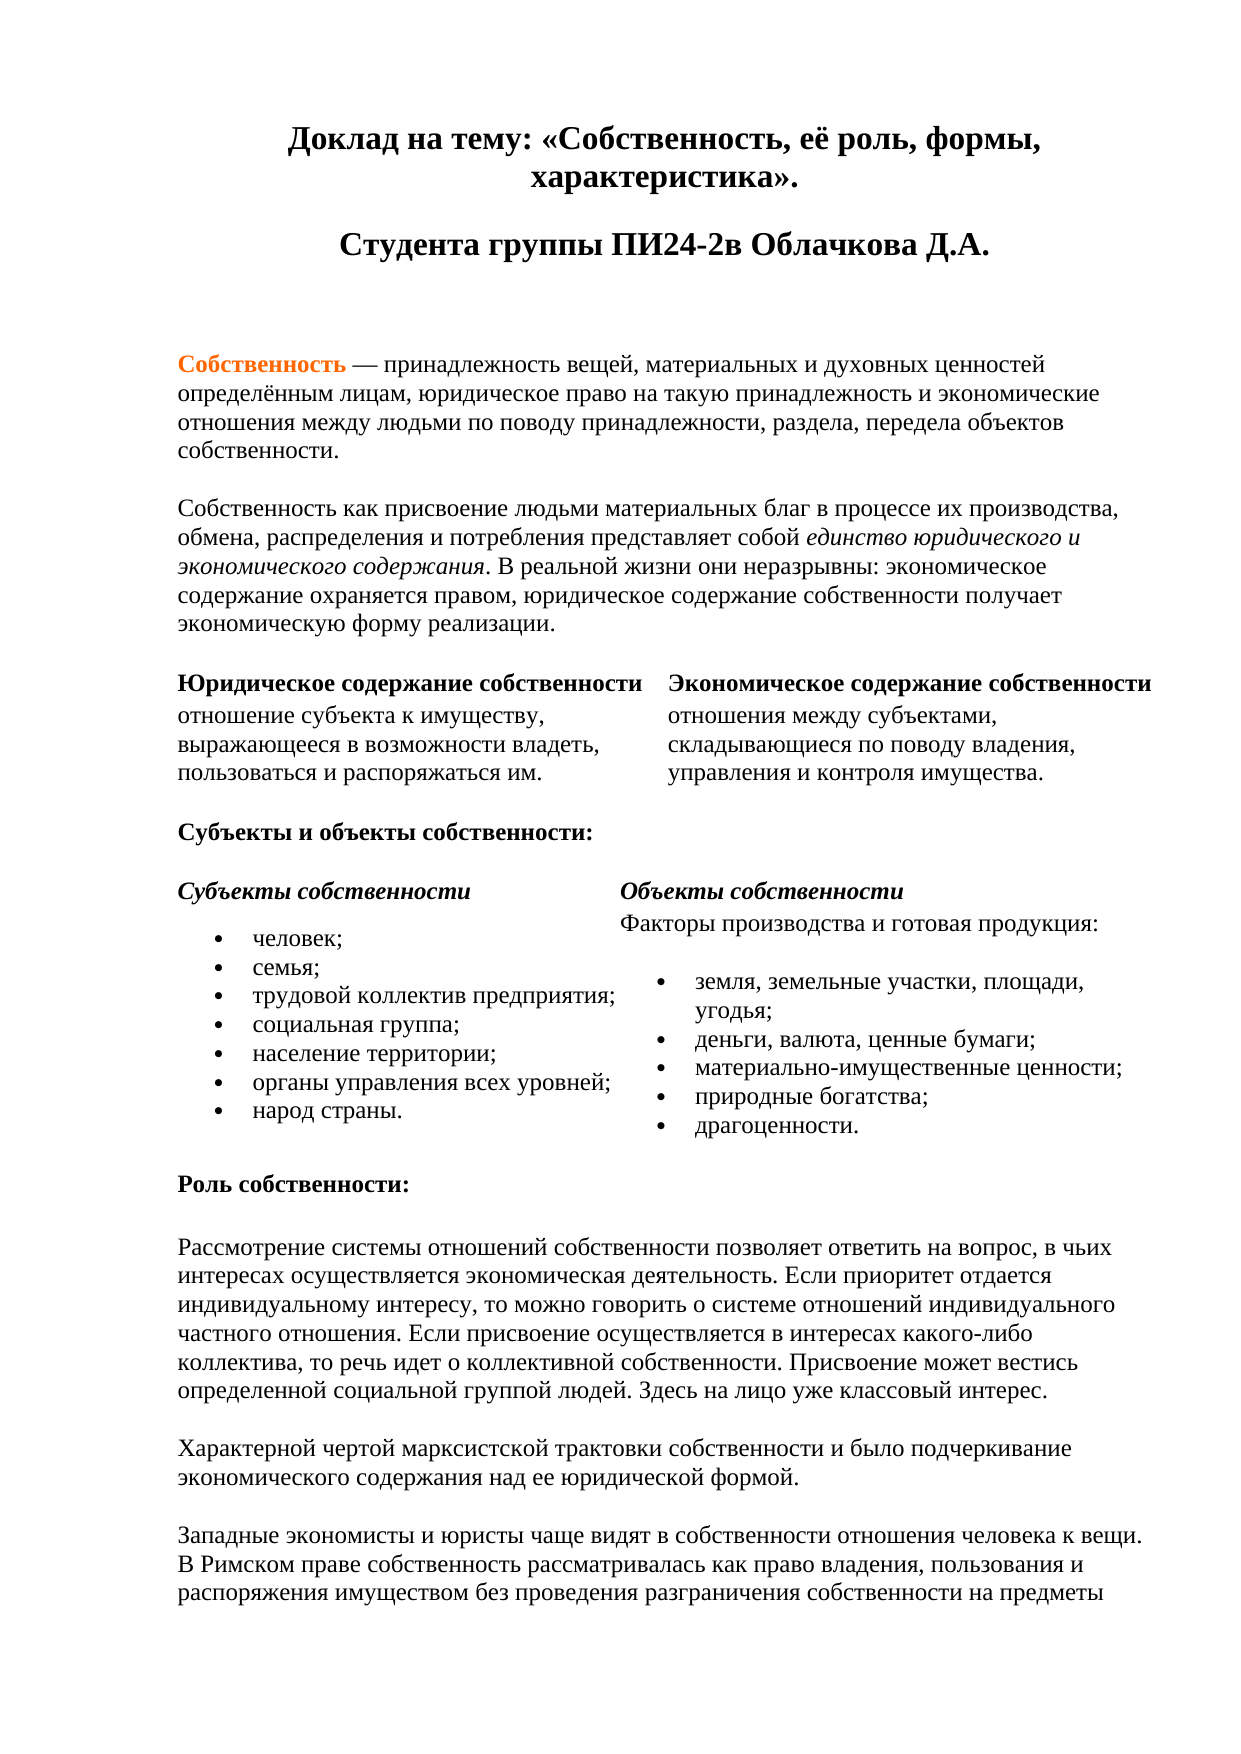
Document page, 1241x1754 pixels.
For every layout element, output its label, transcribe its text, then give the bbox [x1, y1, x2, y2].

text Студента группы ПИ24-2в Облачкова Д.А. [177, 224, 1152, 262]
text Рассмотрение системы отношений собственности позволяет ответить на вопрос, в чьих интересах осуществляется экономическая деятельность. Если приоритет отдается индивидуальному интересу, то можно говорить о системе отношений индивидуального частного отношения. Если присвоение осуществляется в интересах какого-либо коллектива, то речь идет о коллективной собственности. Присвоение может вестись определенной социальной группой людей. Здесь на лицо уже классовый интерес. [177, 1232, 1152, 1404]
text Роль собственности: [177, 1169, 1152, 1198]
text Характерной чертой марксистской трактовки собственности и было подчеркивание экономического содержания над ее юридической формой. [177, 1433, 1152, 1491]
table_cell Факторы производства и готовая продукция: земля, земельные участки, площади, угодья; деньги, валюта, ценные бумаги; материально-имущественные ценности; природные богатства; драгоценности. [618, 907, 1159, 1169]
text Собственность — принадлежность вещей, материальных и духовных ценностей определённым лицам, юридическое право на такую принадлежность и экономические отношения между людьми по поводу принадлежности, раздела, передела объектов собственности. [177, 349, 1152, 464]
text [177, 1520, 1152, 1606]
table_cell человек; семья; трудовой коллектив предприятия; социальная группа; население территории; органы управления всех уровней; народ страны. [176, 907, 618, 1169]
text Субъекты и объекты собственности: [177, 817, 1152, 846]
table_cell отношения между субъектами, складывающиеся по поводу владения, управления и контроля имущества. [666, 698, 1159, 788]
table_header Субъекты собственности [176, 875, 618, 907]
table_cell отношение субъекта к имуществу, выражающееся в возможности владеть, пользоваться и распоряжаться им. [176, 698, 666, 788]
table_header Объекты собственности [618, 875, 1159, 907]
table_header Юридическое содержание собственности [176, 666, 666, 698]
text Собственность как присвоение людьми материальных благ в процессе их производства, обмена, распределения и потребления представляет собой единство юридического и экономического содержания. В реальной жизни они неразрывны: экономическое содержание охраняется правом, юридическое содержание собственности получает экономическую форму реализации. [177, 493, 1152, 637]
table_header Экономическое содержание собственности [666, 666, 1159, 698]
text Доклад на тему: «Собственность, её роль, формы, характеристика». [177, 118, 1152, 195]
